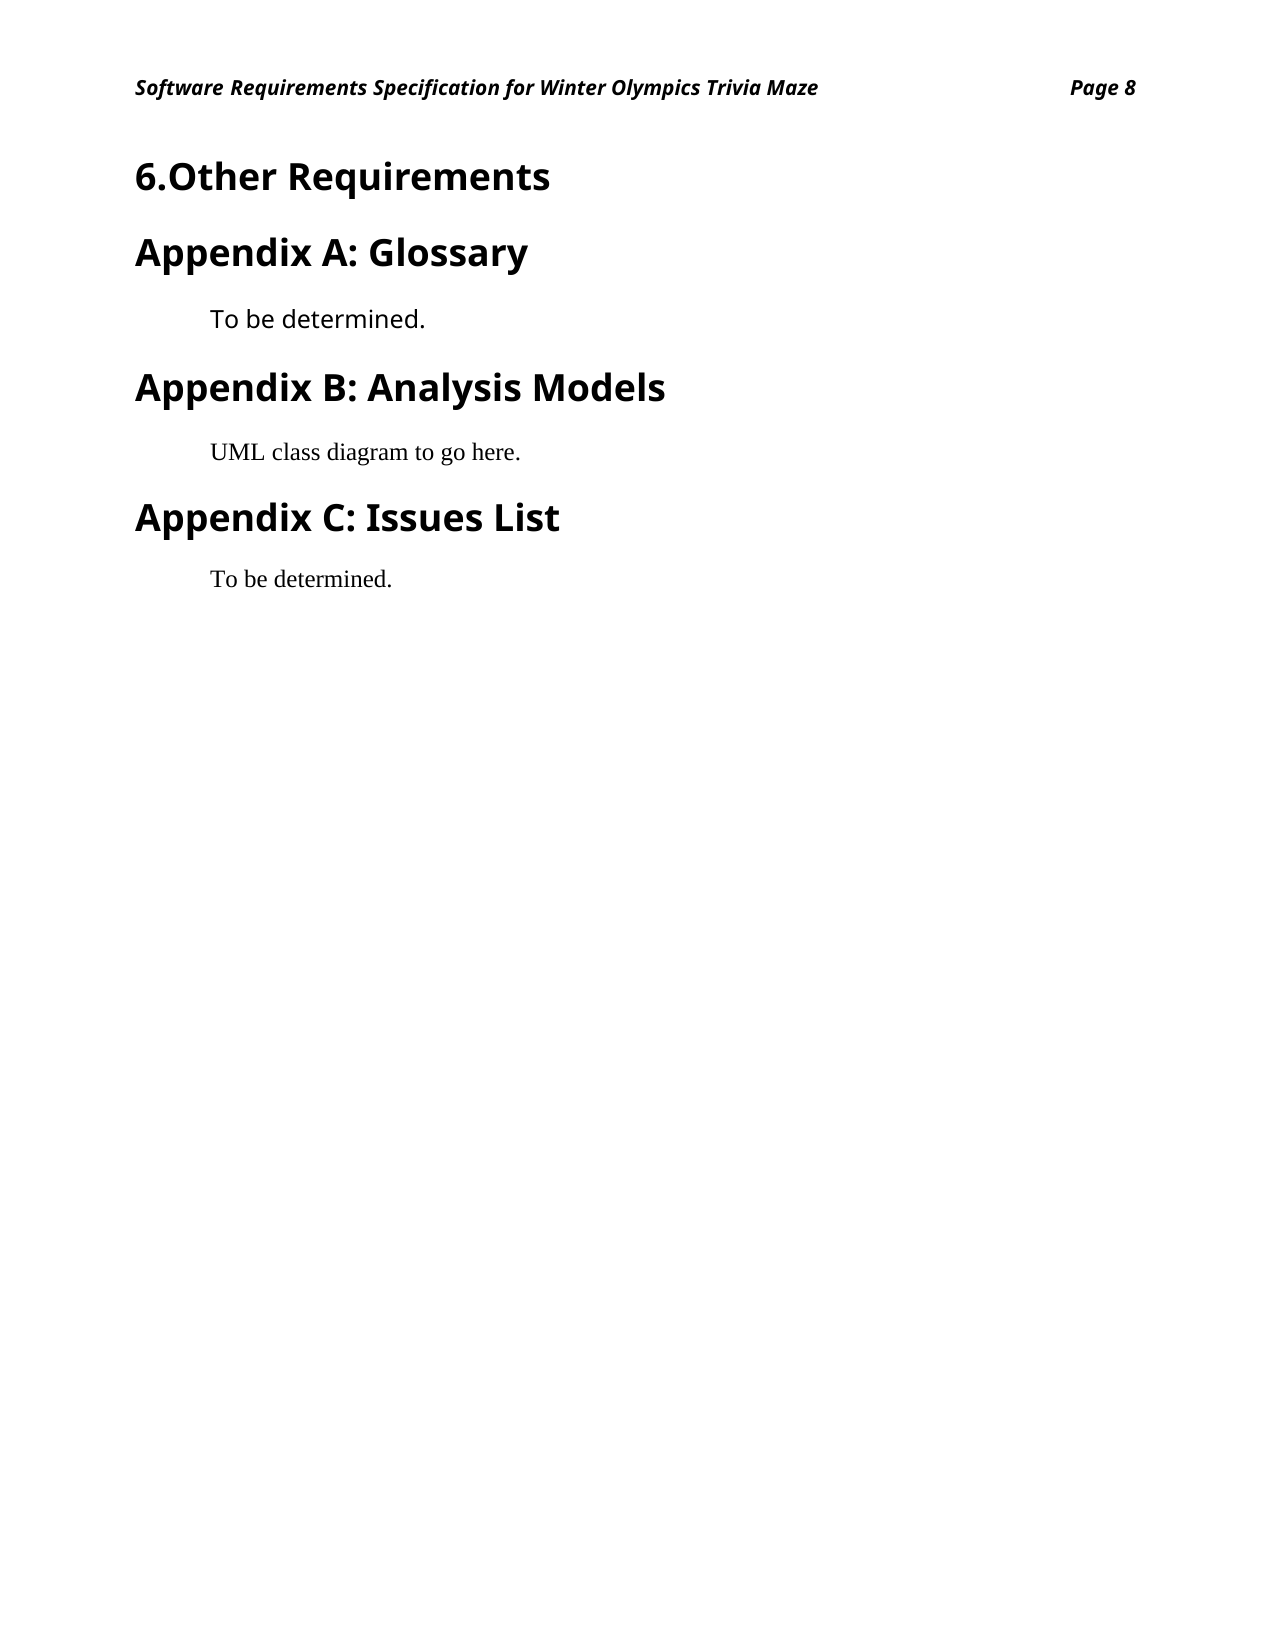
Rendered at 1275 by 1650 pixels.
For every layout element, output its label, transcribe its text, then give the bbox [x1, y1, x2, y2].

text UML class diagram to go here. [135, 437, 1140, 466]
text Appendix C: Issues List [135, 491, 1140, 542]
text To be determined. [135, 302, 1140, 336]
text Appendix B: Analysis Models [135, 361, 1140, 412]
text To be determined. [135, 567, 1140, 592]
subtitle Other Requirements [135, 150, 1140, 201]
text Appendix A: Glossary [135, 226, 1140, 277]
